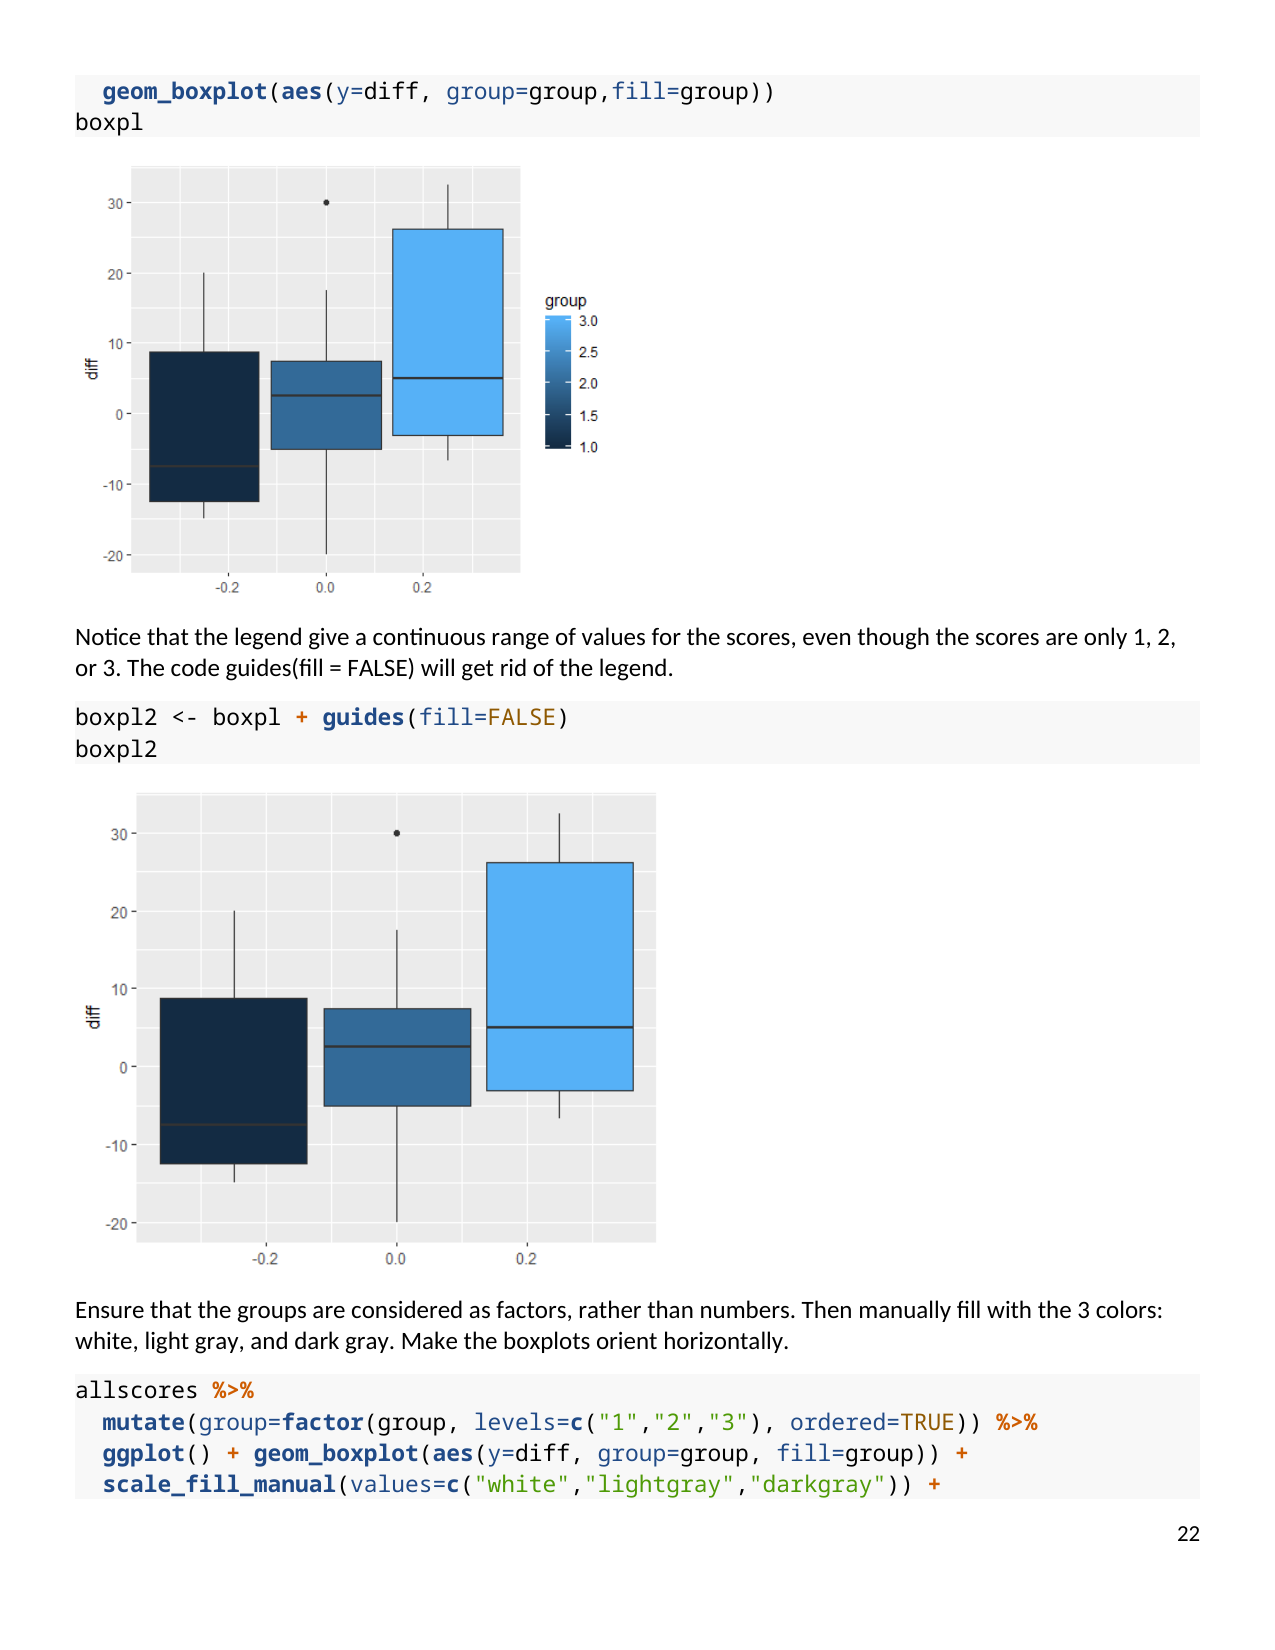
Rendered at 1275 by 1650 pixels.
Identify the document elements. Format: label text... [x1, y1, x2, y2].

picture [75, 784, 665, 1276]
picture [75, 158, 615, 603]
text boxpl2 <- boxpl + guides(fill=FALSE) boxpl2 [75, 701, 1200, 764]
text Notice that the legend give a continuous range of values for the scores, even though the scores are only 1, 2, or 3. The code guides(fill = FALSE) will get rid of the legend. [75, 621, 1200, 682]
text Ensure that the groups are considered as factors, rather than numbers. Then manually fill with the 3 colors: white, light gray, and dark gray. Make the boxplots orient horizontally. [75, 1294, 1200, 1355]
text boxpl <- allscores %>% ggplot() + geom_boxplot(aes(y=diff, group=group,fill=group)) boxpl [144, 75, 1200, 137]
